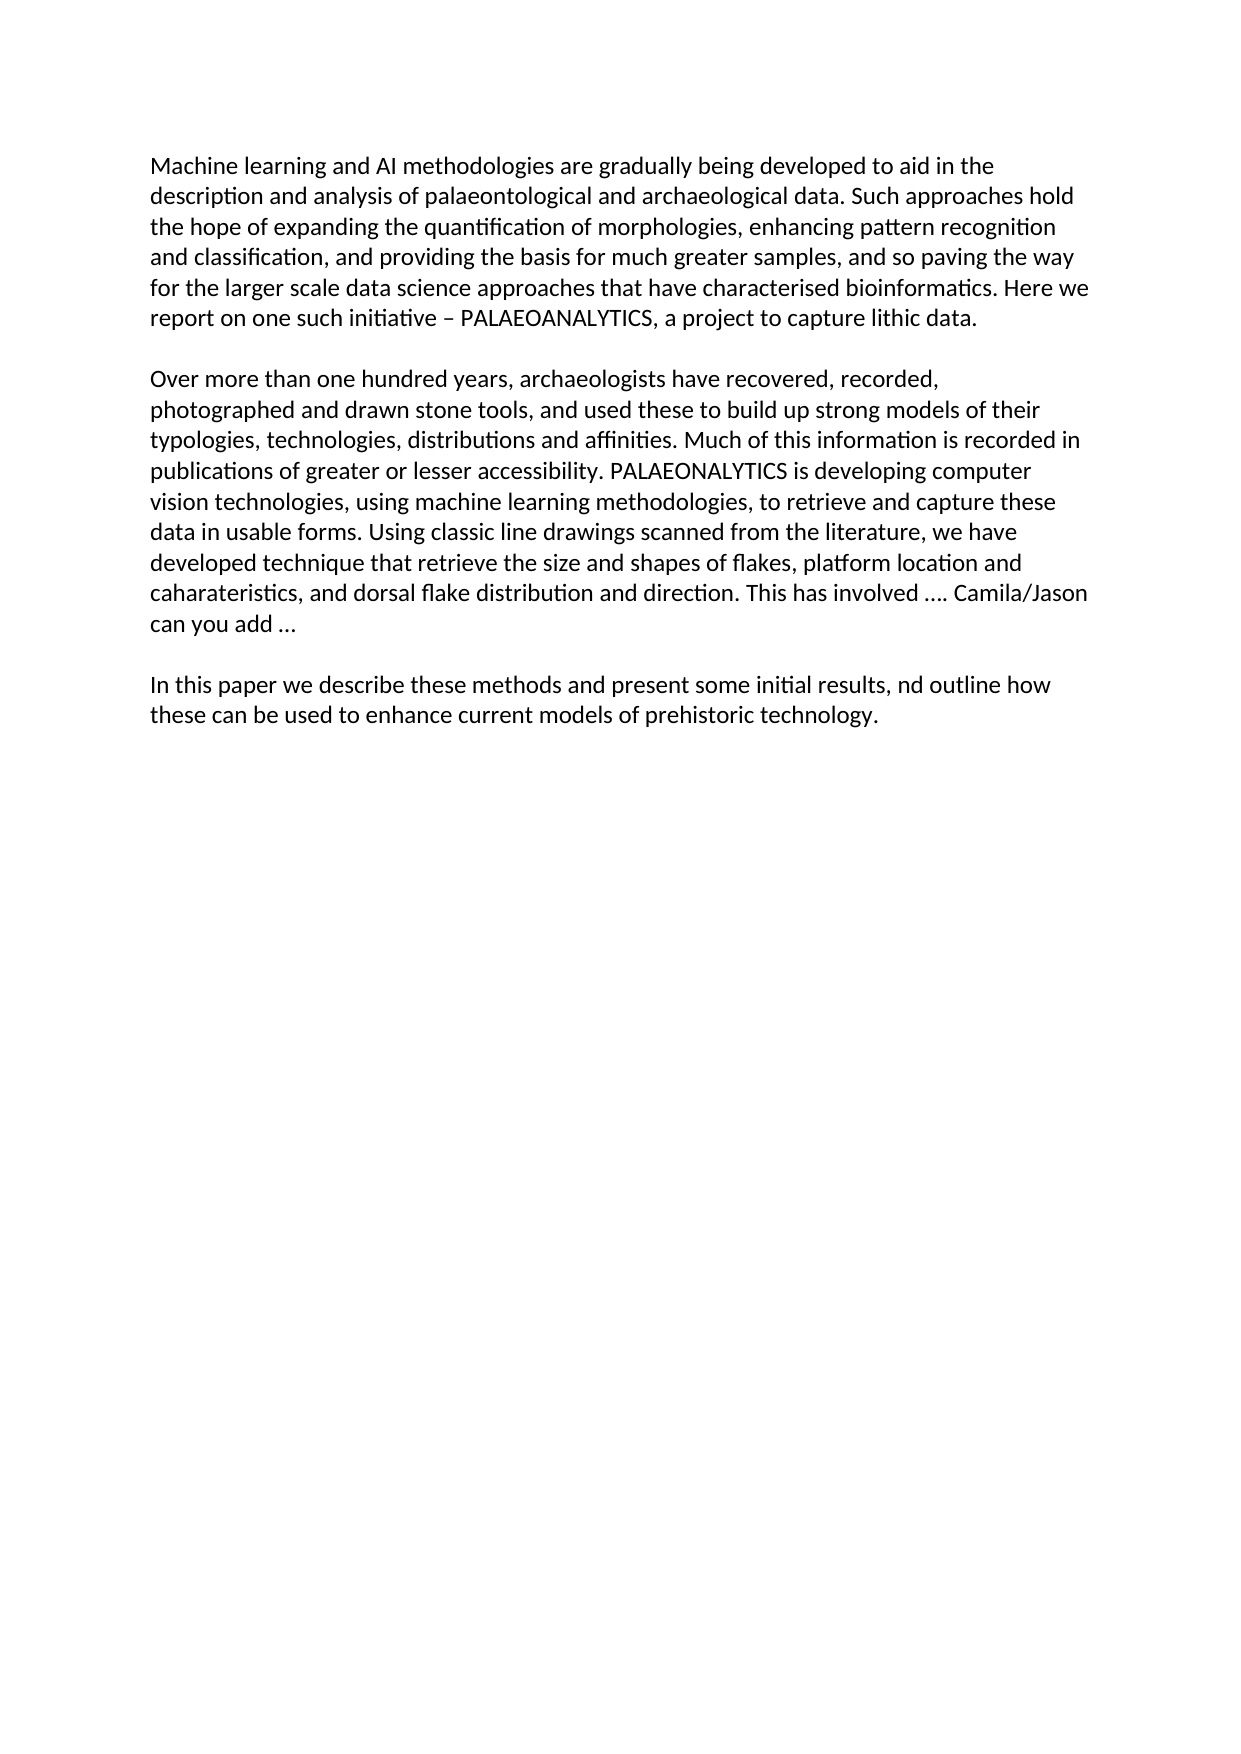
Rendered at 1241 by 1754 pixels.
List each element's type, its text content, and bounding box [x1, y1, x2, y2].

text Over more than one hundred years, archaeologists have recovered, recorded, photographed and drawn stone tools, and used these to build up strong models of their typologies, technologies, distributions and affinities. Much of this information is recorded in publications of greater or lesser accessibility. PALAEONALYTICS is developing computer vision technologies, using machine learning methodologies, to retrieve and capture these data in usable forms. Using classic line drawings scanned from the literature, we have developed technique that retrieve the size and shapes of flakes, platform location and caharateristics, and dorsal flake distribution and direction. This has involved …. Camila/Jason can you add … [150, 364, 1090, 638]
text Machine learning and AI methodologies are gradually being developed to aid in the description and analysis of palaeontological and archaeological data. Such approaches hold the hope of expanding the quantification of morphologies, enhancing pattern recognition and classification, and providing the basis for much greater samples, and so paving the way for the larger scale data science approaches that have characterised bioinformatics. Here we report on one such initiative – PALAEOANALYTICS, a project to capture lithic data. [150, 150, 1090, 333]
text In this paper we describe these methods and present some initial results, nd outline how these can be used to enhance current models of prehistoric technology. [150, 669, 1090, 730]
